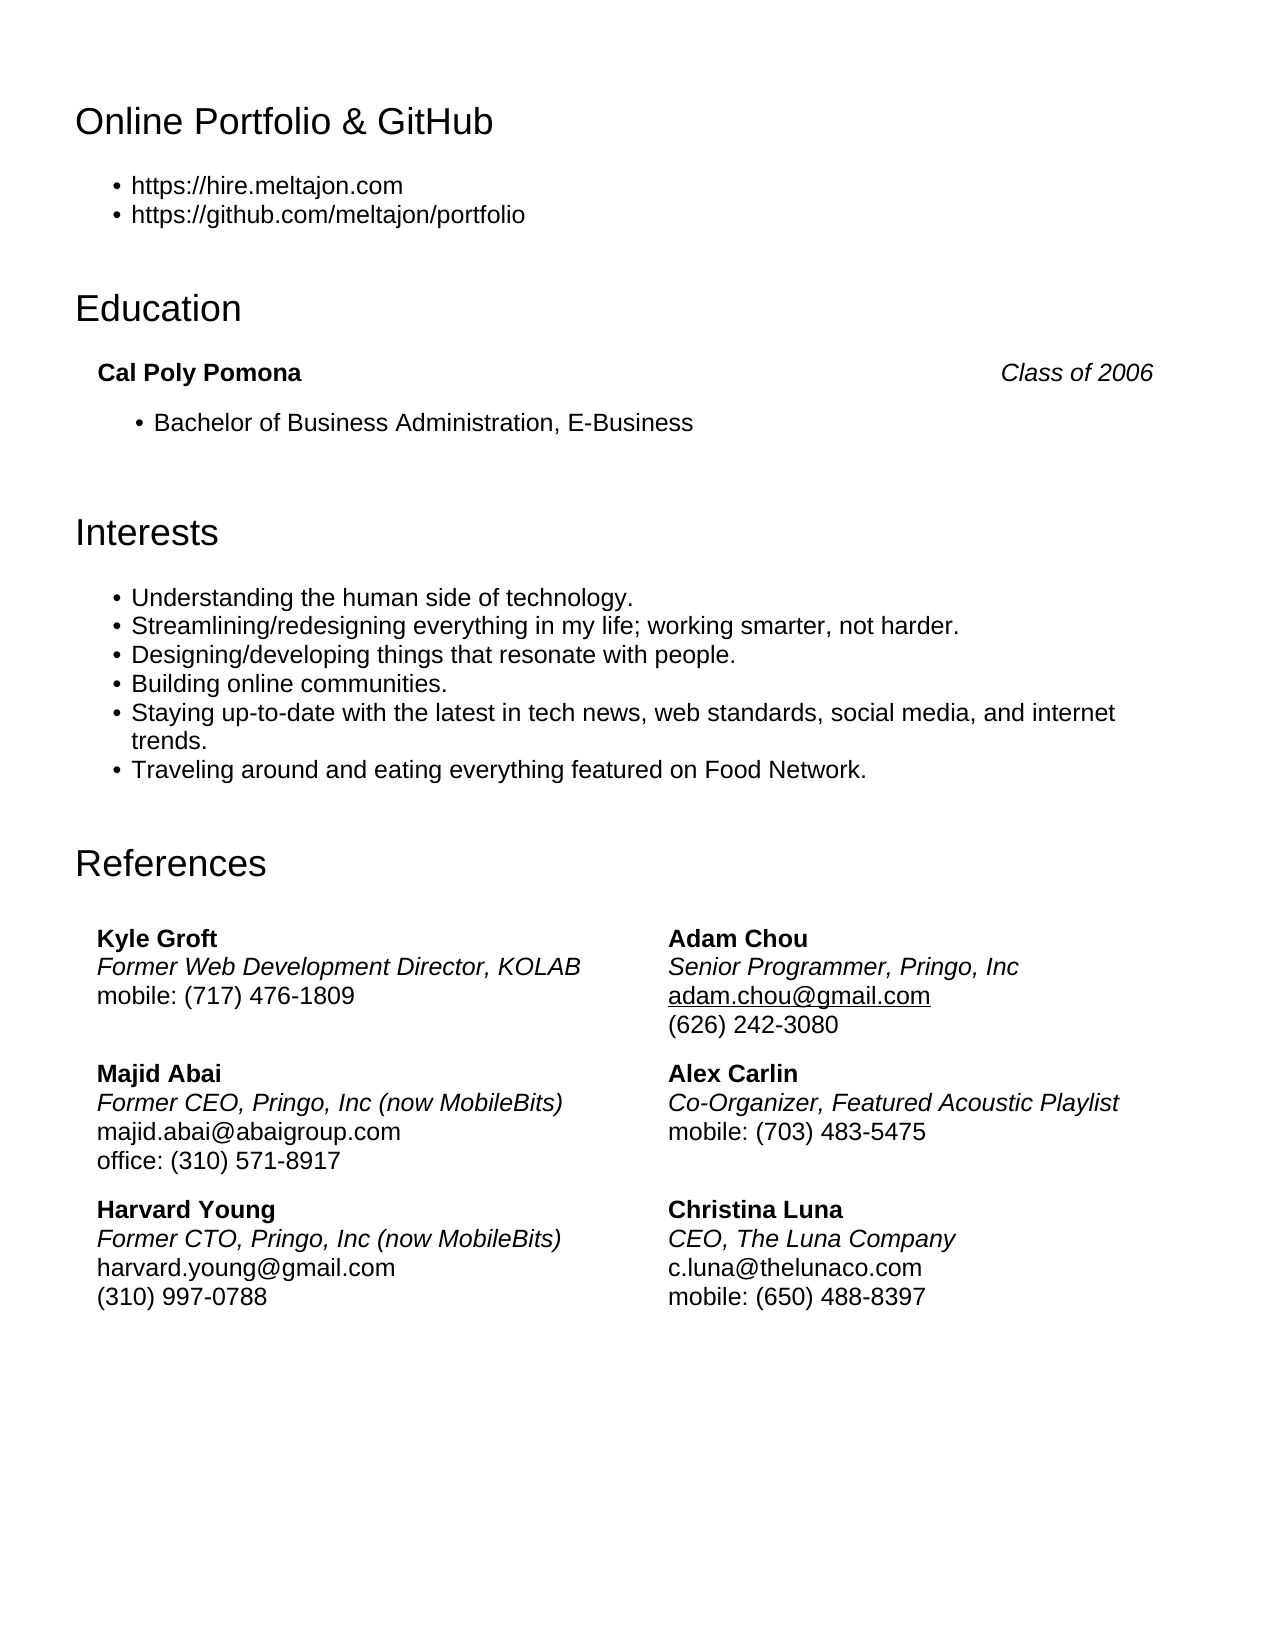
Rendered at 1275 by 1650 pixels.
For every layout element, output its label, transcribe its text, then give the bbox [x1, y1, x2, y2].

subtitle References [75, 841, 1200, 884]
subtitle Interests [75, 511, 1200, 554]
table_cell Majid Abai Former CEO, Pringo, Inc (now MobileBits) majid.abai@abaigroup.com office: (310) 571-8917 [86, 1049, 657, 1185]
subtitle Education [75, 286, 1200, 329]
list Staying up-to-date with the latest in tech news, web standards, social media, and internet trends. [112, 697, 1200, 755]
table_cell Christina Luna CEO, The Luna Company c.luna@thelunaco.com mobile: (650) 488-8397 [658, 1185, 1211, 1321]
list https://github.com/meltajon/portfolio [112, 200, 1200, 228]
list Designing/developing things that resonate with people. [112, 640, 1200, 669]
table_cell Bachelor of Business Administration, E-Business [98, 408, 1156, 458]
table_cell Harvard Young Former CTO, Pringo, Inc (now MobileBits) harvard.young@gmail.com (310) 997-0788 [86, 1185, 657, 1321]
table_cell Alex Carlin Co-Organizer, Featured Acoustic Playlist mobile: (703) 483-5475 [658, 1049, 1211, 1185]
list Traveling around and eating everything featured on Food Network. [112, 755, 1200, 784]
list Building online communities. [112, 669, 1200, 697]
table_header Adam Chou Senior Programmer, Pringo, Inc adam.chou@gmail.com (626) 242-3080 [658, 913, 1211, 1049]
list Understanding the human side of technology. [112, 582, 1200, 611]
list Streamlining/redesigning everything in my life; working smarter, not harder. [112, 611, 1200, 640]
subtitle Online Portfolio & GitHub [75, 99, 1200, 142]
table_header Cal Poly Pomona [98, 358, 835, 408]
table_header Kyle Groft Former Web Development Director, KOLAB mobile: (717) 476-1809 [86, 913, 657, 1049]
list https://hire.meltajon.com [112, 171, 1200, 200]
table_header Class of 2006 [835, 358, 1156, 408]
